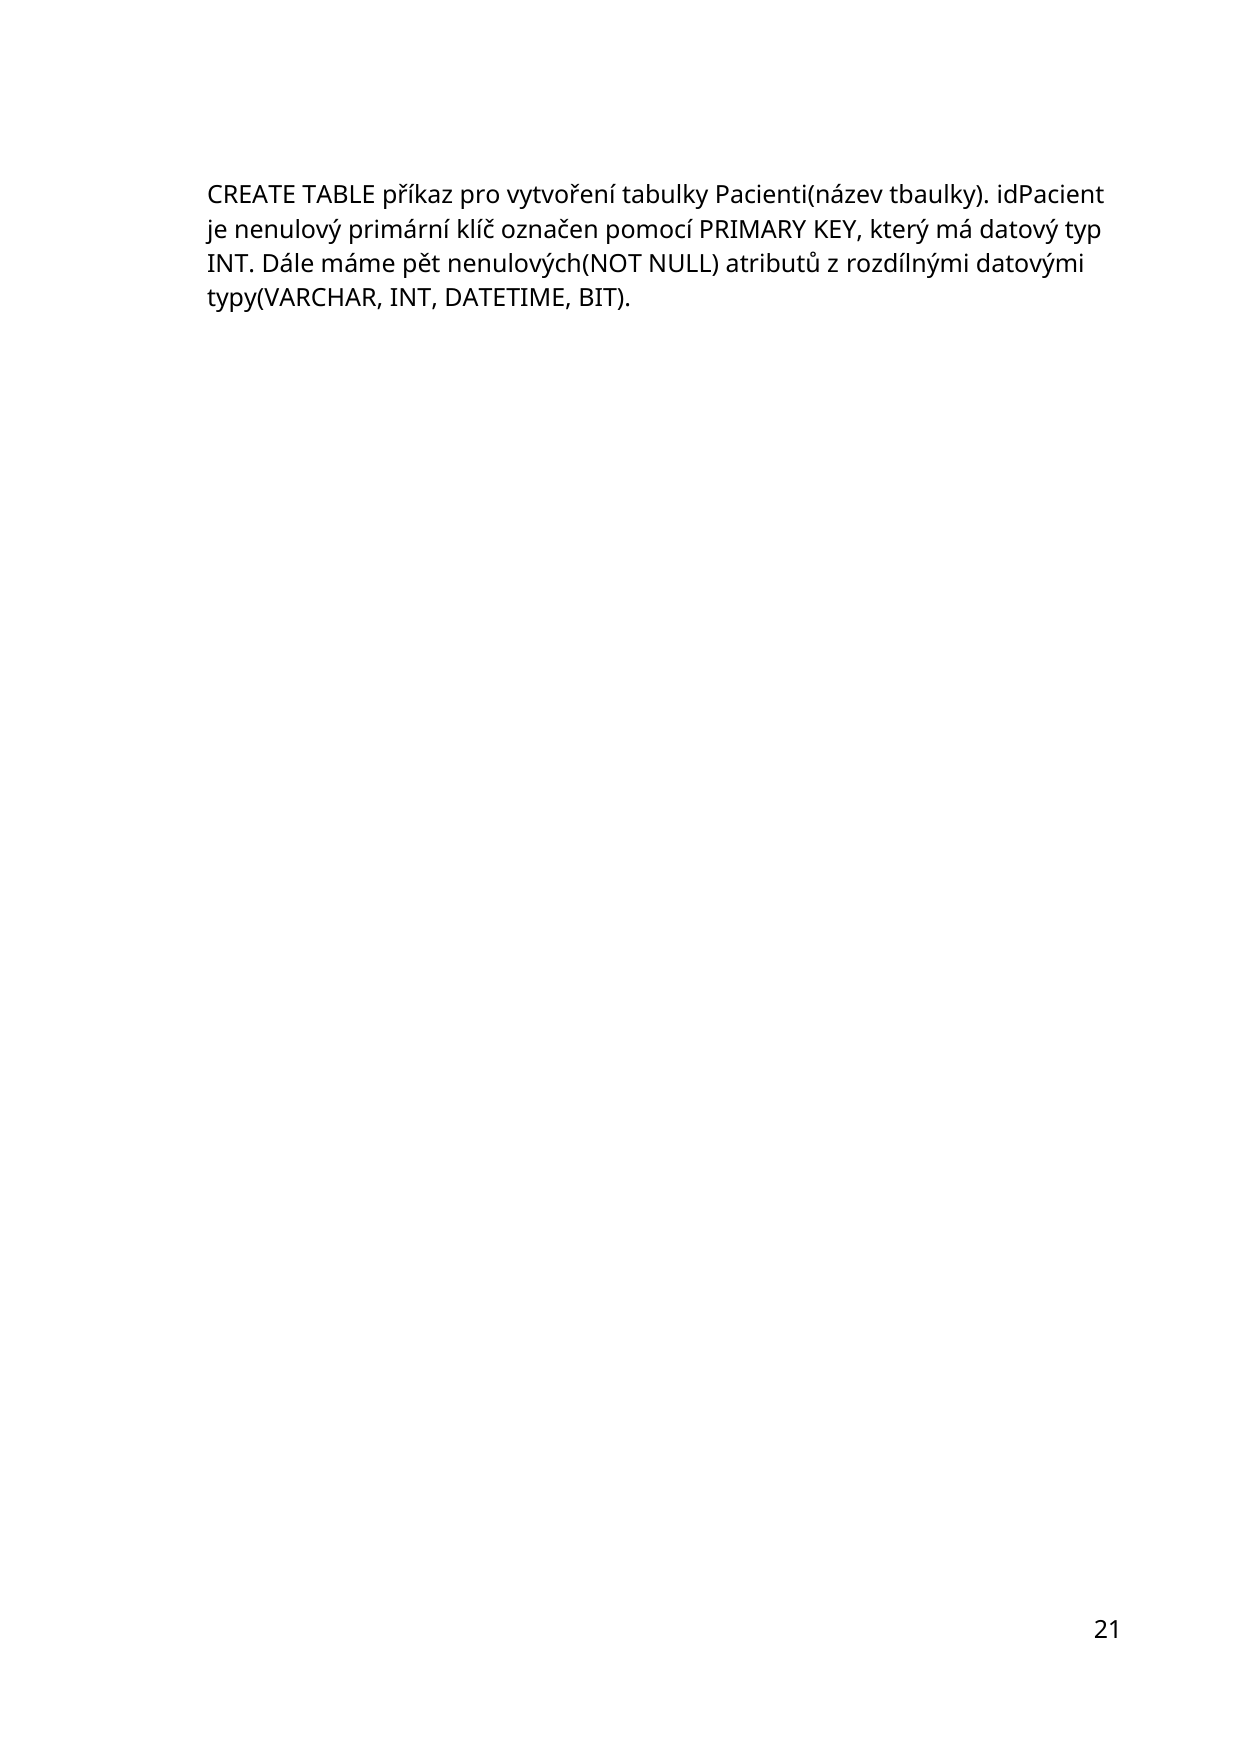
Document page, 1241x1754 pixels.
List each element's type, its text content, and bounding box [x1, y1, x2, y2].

text CREATE TABLE příkaz pro vytvoření tabulky Pacienti(název tbaulky). idPacient je nenulový primární klíč označen pomocí PRIMARY KEY, který má datový typ INT. Dále máme pět nenulových(NOT NULL) atributů z rozdílnými datovými typy(VARCHAR, INT, DATETIME, BIT). [207, 177, 1122, 313]
